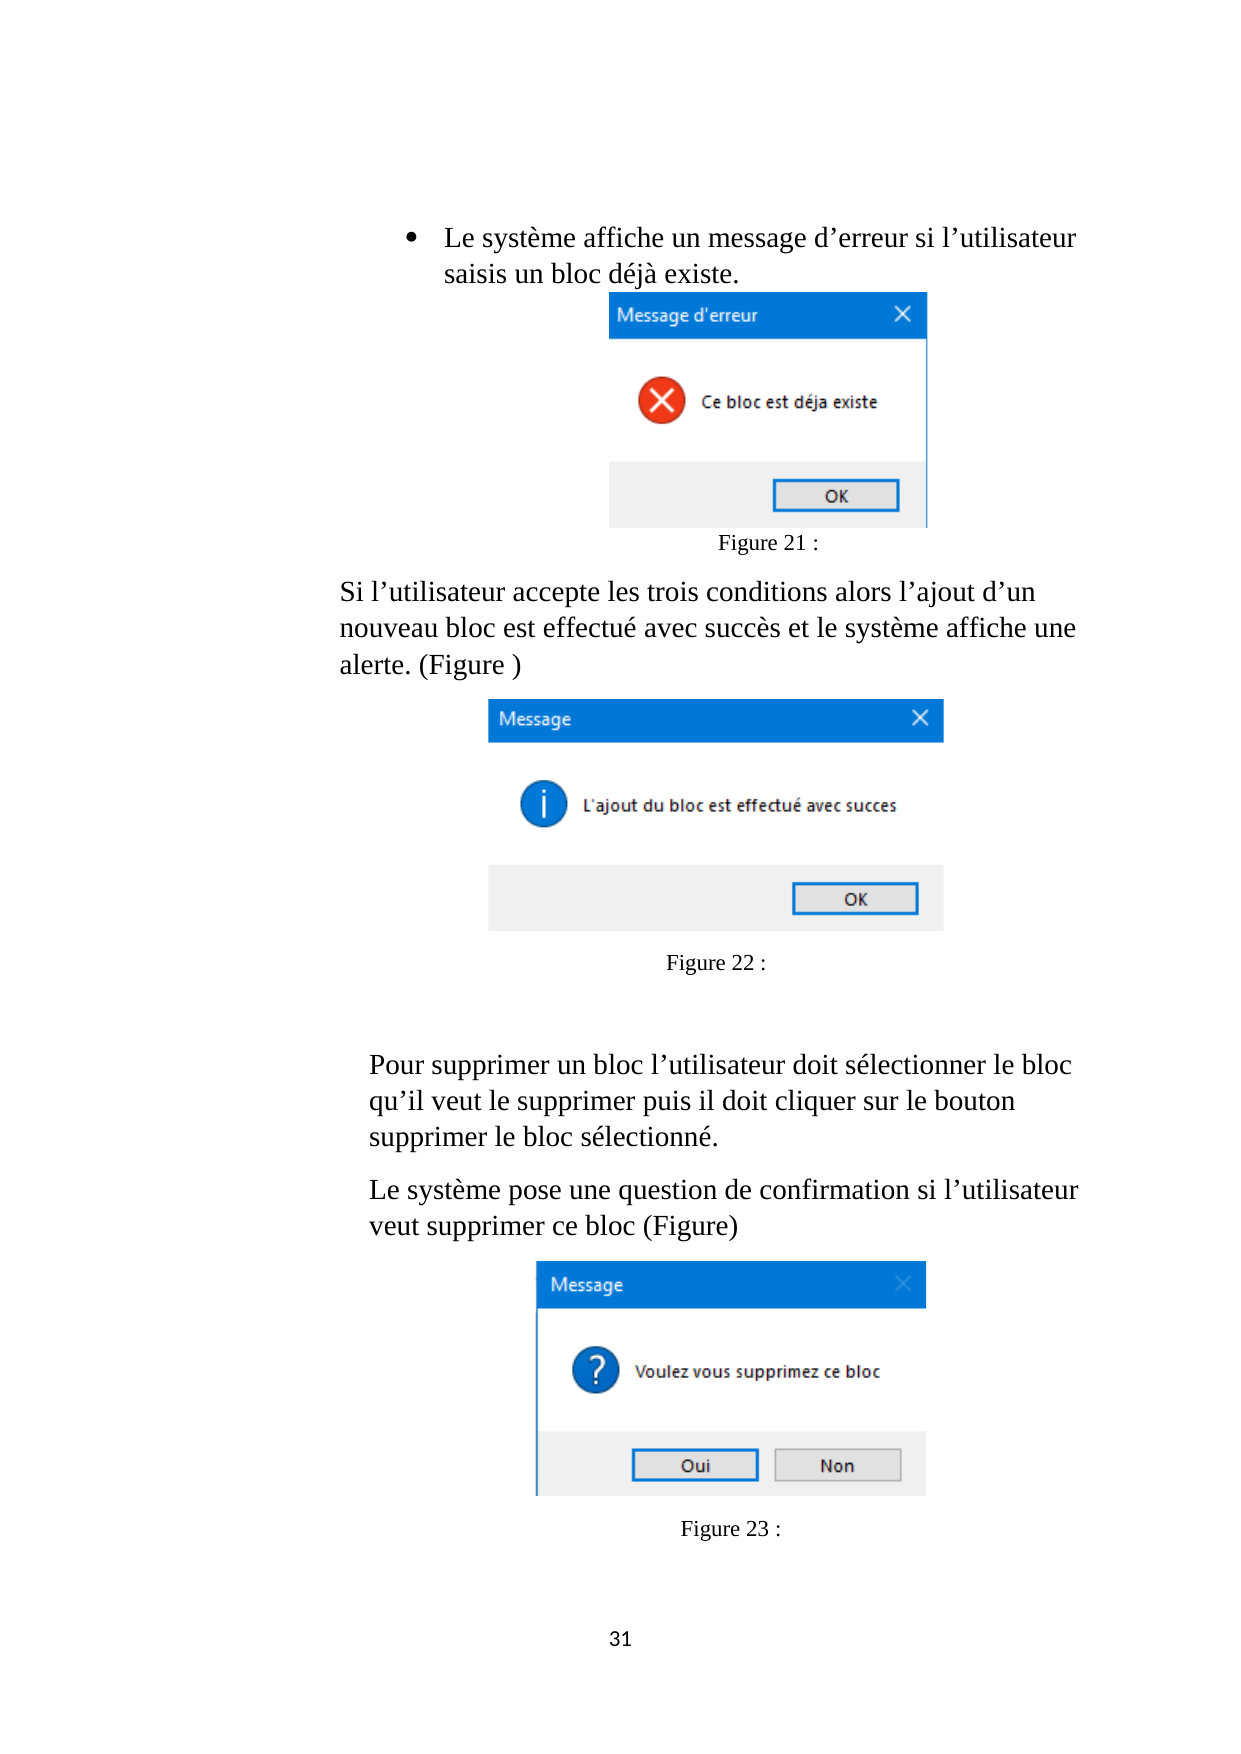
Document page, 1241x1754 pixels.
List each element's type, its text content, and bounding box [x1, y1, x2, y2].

text Figure 23 : [369, 1515, 1093, 1541]
picture [488, 699, 944, 931]
picture [535, 1261, 927, 1496]
picture [609, 292, 928, 528]
text Le système pose une question de confirmation si l’utilisateur veut supprimer ce bloc (Figure) [369, 1172, 1093, 1242]
text Figure 22 : [339, 949, 1093, 975]
text Si l’utilisateur accepte les trois conditions alors l’ajout d’un nouveau bloc est effectué avec succès et le système affiche une alerte. (Figure ) [339, 574, 1093, 680]
text Pour supprimer un bloc l’utilisateur doit sélectionner le bloc qu’il veut le supprimer puis il doit cliquer sur le bouton supprimer le bloc sélectionné. [369, 1047, 1093, 1153]
list Le système affiche un message d’erreur si l’utilisateur saisis un bloc déjà existe. [406, 220, 1093, 290]
list Figure 21 : [444, 529, 1093, 556]
